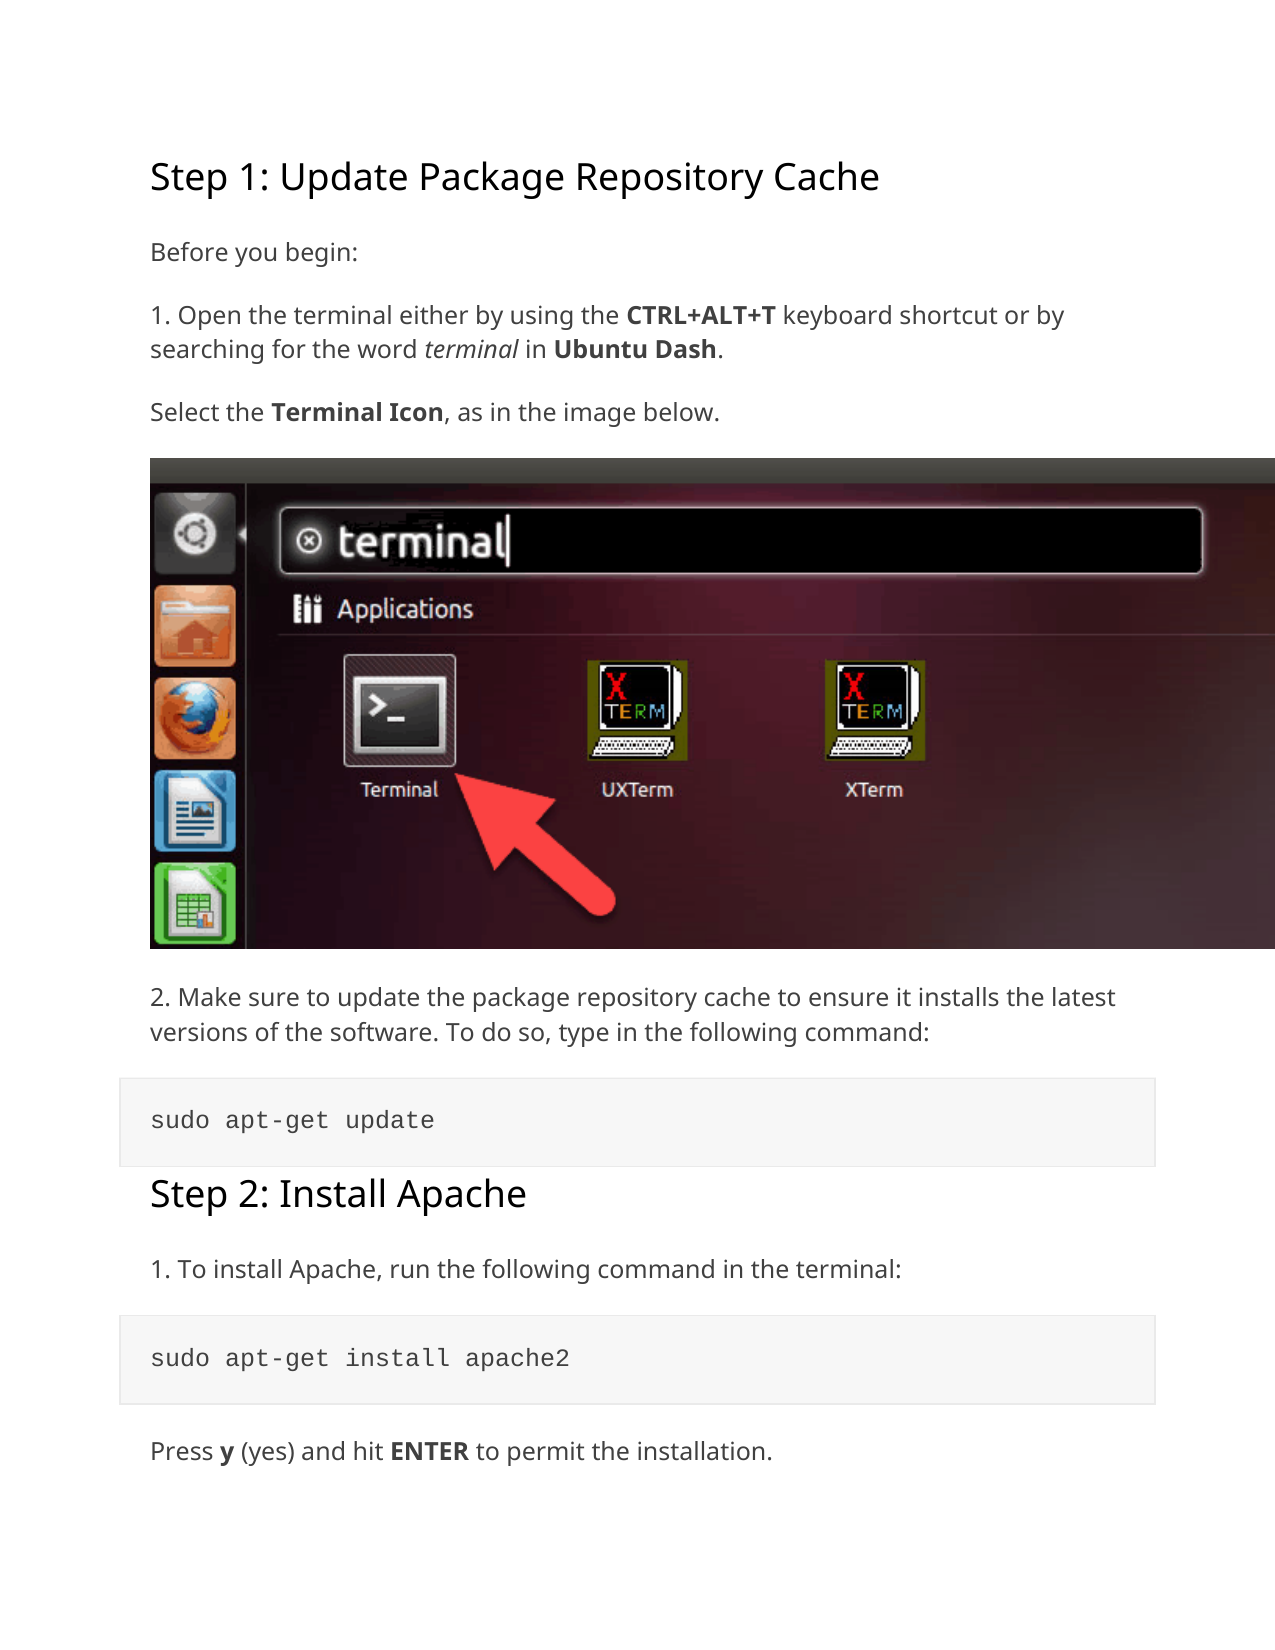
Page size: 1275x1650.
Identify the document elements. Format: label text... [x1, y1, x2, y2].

picture [150, 458, 1275, 949]
text Press y (yes) and hit ENTER to permit the installation. [150, 1434, 1125, 1468]
text Before you begin: [150, 234, 1125, 268]
text 2. Make sure to update the package repository cache to ensure it installs the latest versions of the software. To do so, type in the following command: [150, 980, 1125, 1048]
text 1. To install Apache, run the following command in the terminal: [150, 1251, 1125, 1286]
text 1. Open the terminal either by using the CTRL+ALT+T keyboard shortcut or by searching for the word terminal in Ubuntu Dash. [150, 297, 1125, 366]
text Select the Terminal Icon, as in the image below. [150, 395, 1125, 429]
subtitle Step 1: Update Package Repository Cache [150, 150, 1125, 201]
subtitle Step 2: Install Apache [150, 1167, 1125, 1218]
text sudo apt-get install apache2 [121, 1316, 1154, 1403]
text sudo apt-get update [121, 1079, 1154, 1166]
